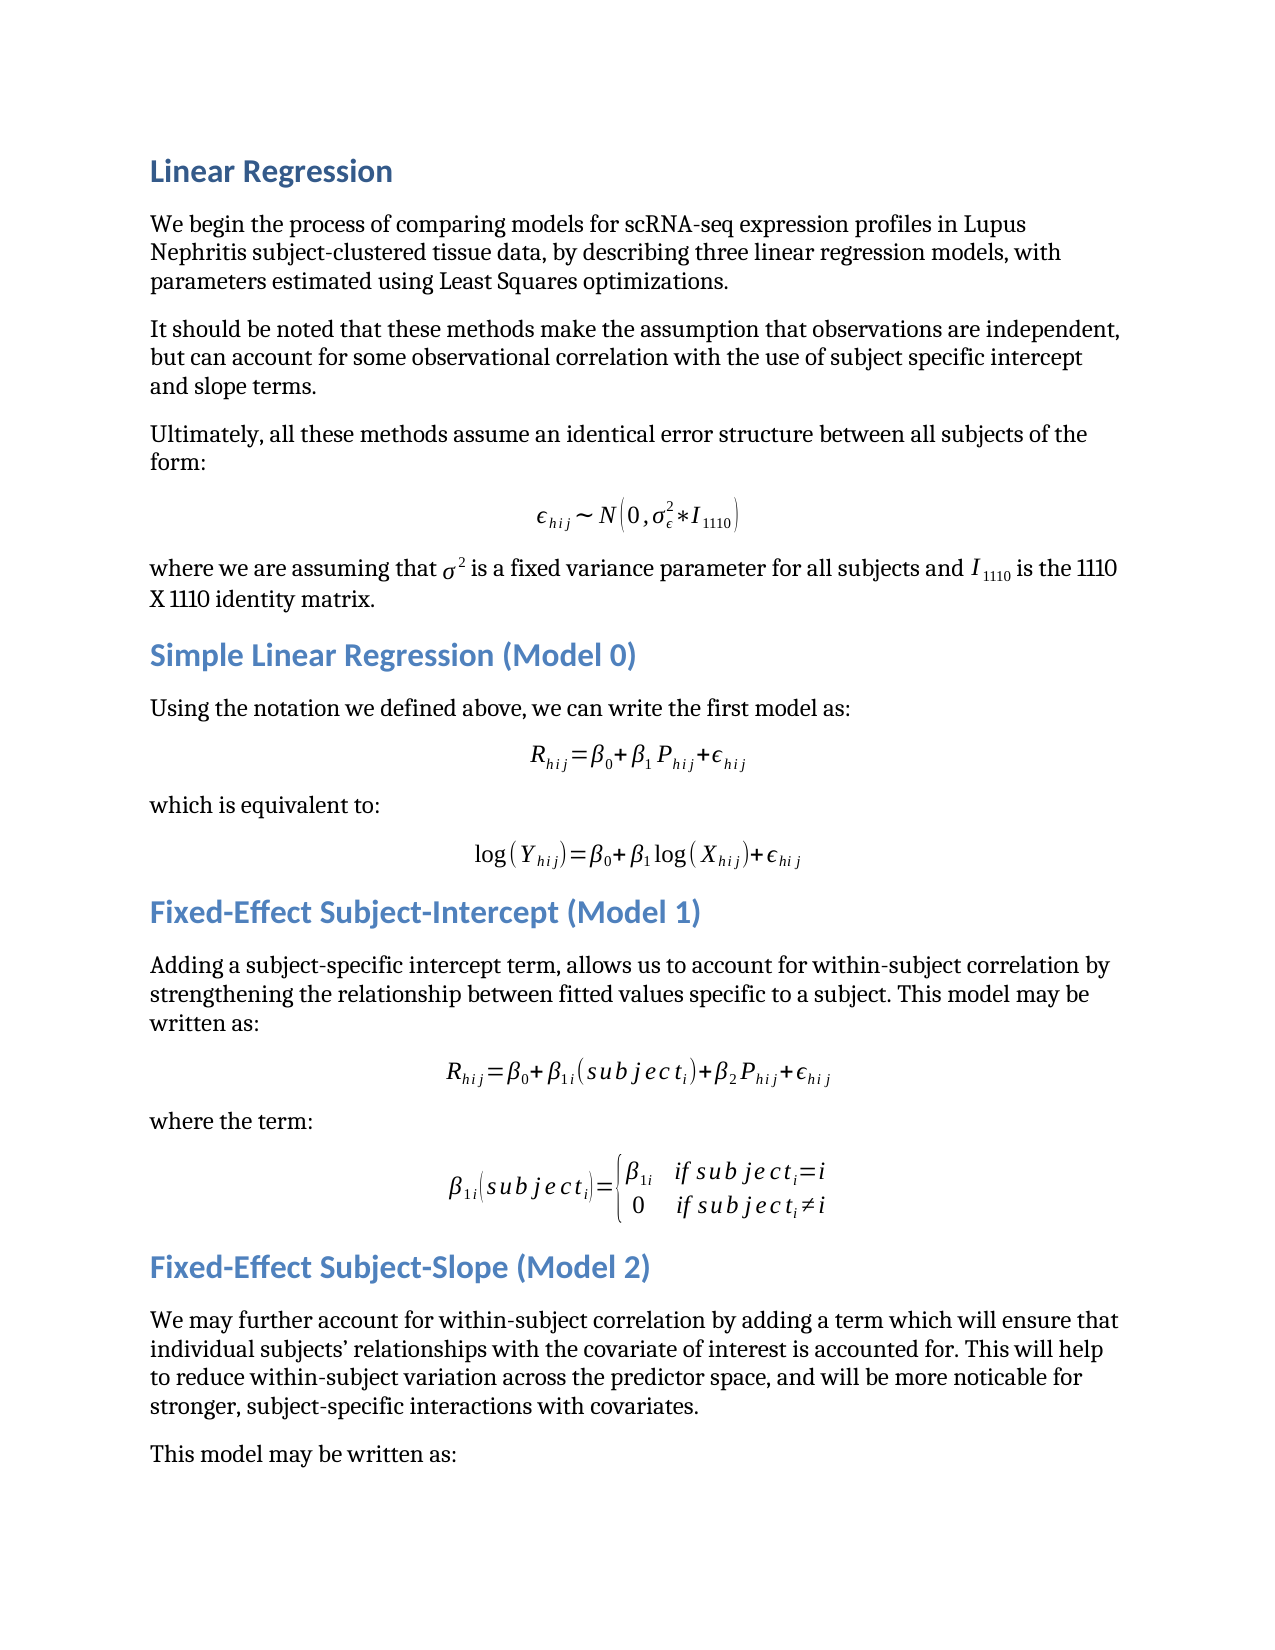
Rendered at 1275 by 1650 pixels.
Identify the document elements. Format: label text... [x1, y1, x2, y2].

text which is equivalent to: [150, 791, 1125, 820]
subtitle Simple Linear Regression (Model 0) [150, 634, 1125, 675]
text where the term: [150, 1107, 1125, 1135]
text where we are assuming that is a fixed variance parameter for all subjects and is the 1110 X 1110 identity matrix. [150, 553, 1125, 613]
subtitle Fixed-Effect Subject-Slope (Model 2) [150, 1246, 1125, 1287]
subtitle Linear Regression [150, 150, 1125, 191]
text It should be noted that these methods make the assumption that observations are independent, but can account for some observational correlation with the use of subject specific intercept and slope terms. [150, 314, 1125, 401]
subtitle Fixed-Effect Subject-Intercept (Model 1) [150, 891, 1125, 932]
text We begin the process of comparing models for scRNA-seq expression profiles in Lupus Nephritis subject-clustered tissue data, by describing three linear regression models, with parameters estimated using Least Squares optimizations. [150, 209, 1125, 296]
text This model may be written as: [150, 1439, 1125, 1468]
text Adding a subject-specific intercept term, allows us to account for within-subject correlation by strengthening the relationship between fitted values specific to a subject. This model may be written as: [150, 951, 1125, 1037]
text We may further account for within-subject correlation by adding a term which will ensure that individual subjects’ relationships with the covariate of interest is accounted for. This will help to reduce within-subject variation across the predictor space, and will be more noticable for stronger, subject-specific interactions with covariates. [150, 1306, 1125, 1421]
text Ultimately, all these methods assume an identical error structure between all subjects of the form: [150, 419, 1125, 477]
text Using the notation we defined above, we can write the first model as: [150, 693, 1125, 722]
